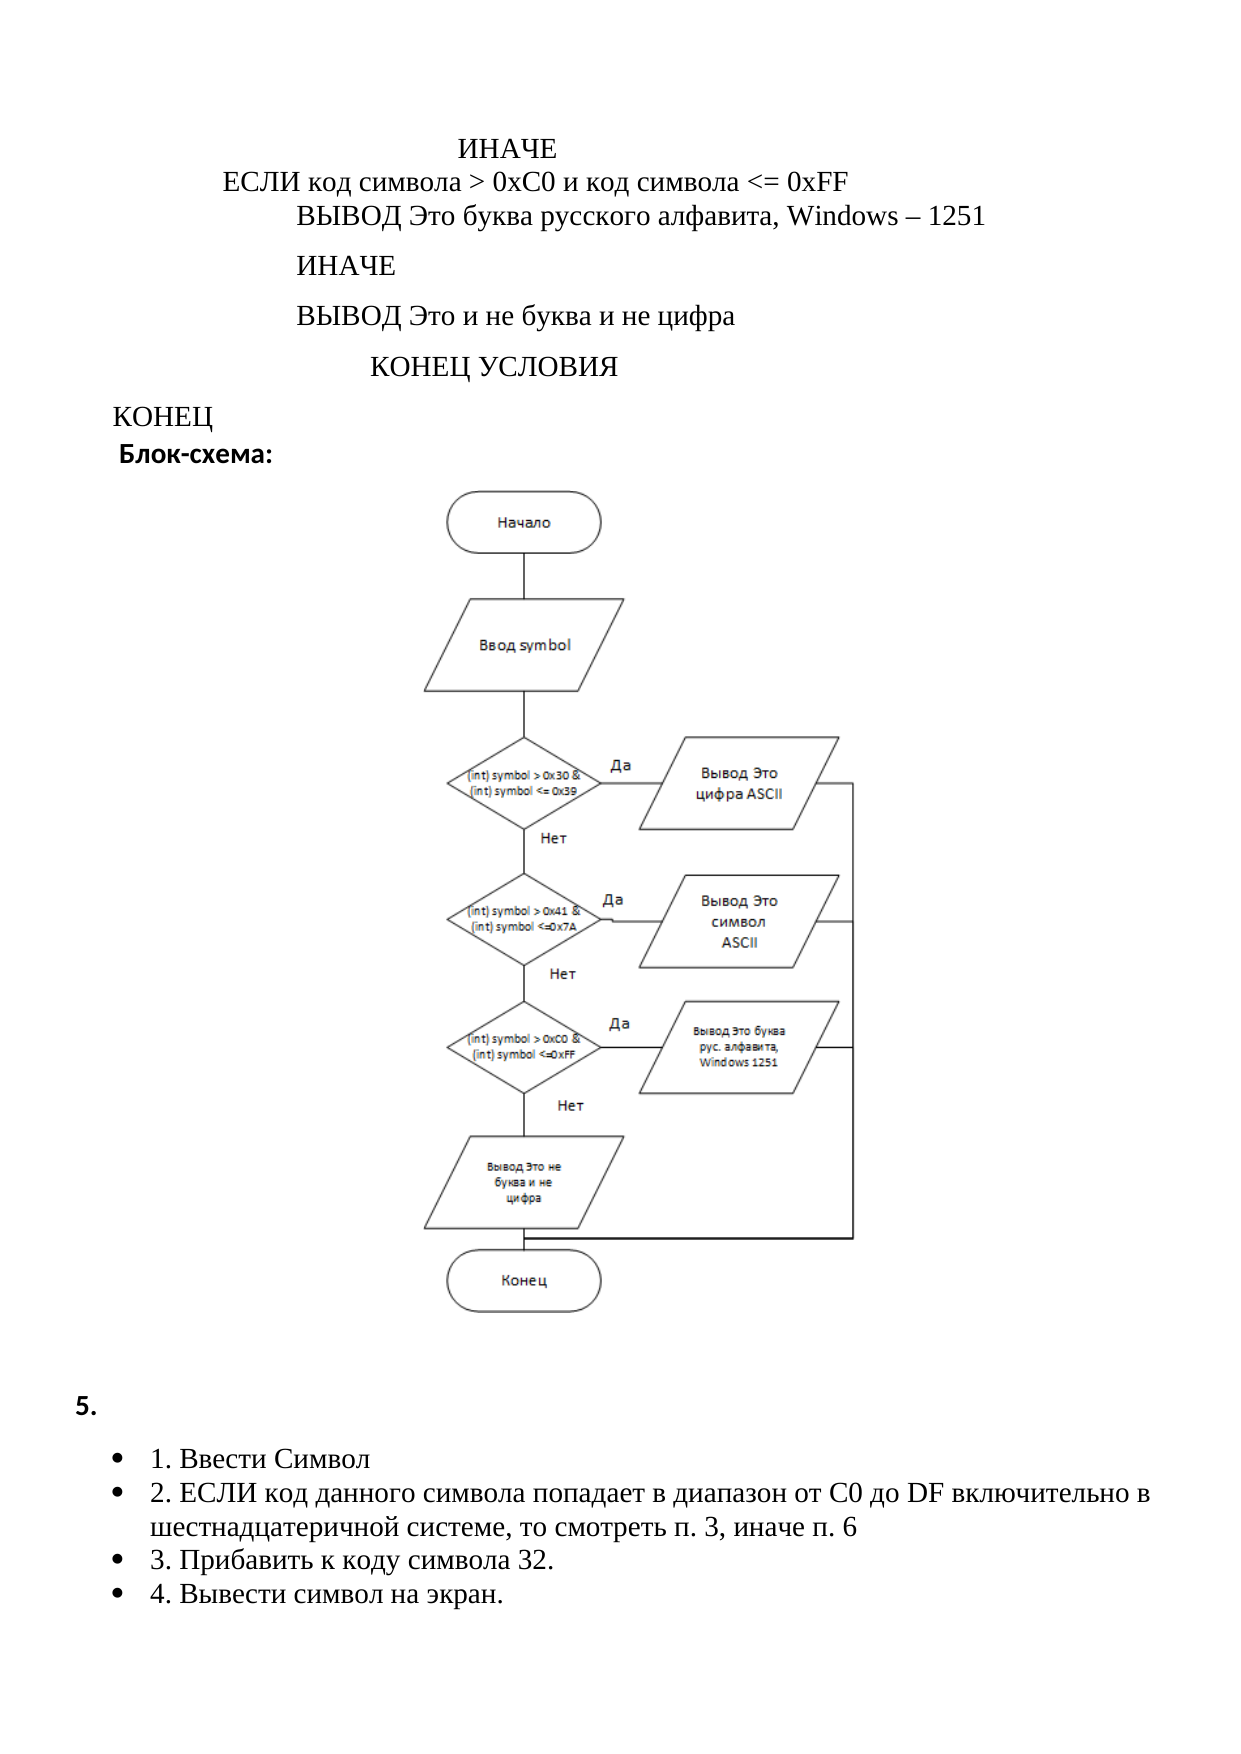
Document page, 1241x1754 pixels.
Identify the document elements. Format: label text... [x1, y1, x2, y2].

list 2. ЕСЛИ код данного символа попадает в диапазон от С0 до DF включительно в шестнадцатеричной системе, то смотреть п. 3, иначе п. 6 [112, 1475, 1165, 1542]
text КОНЕЦ Блок-схема: [112, 399, 1165, 471]
text ИНАЧЕ [112, 248, 1165, 282]
text 5. [75, 1387, 1165, 1422]
list ИНАЧЕ [150, 131, 1165, 164]
list ЕСЛИ код символа > 0xC0 и код символа <= 0xFF ВЫВОД Это буква русского алфавита, Windows – 1251 [150, 164, 1165, 232]
list КОНЕЦ УСЛОВИЯ [150, 349, 1165, 382]
text ВЫВОД Это и не буква и не цифра [112, 298, 1165, 332]
picture [423, 490, 855, 1313]
list 1. Ввести Символ [112, 1442, 1165, 1475]
list 4. Вывести символ на экран. [112, 1576, 1165, 1610]
list 3. Прибавить к коду символа 32. [112, 1542, 1165, 1576]
